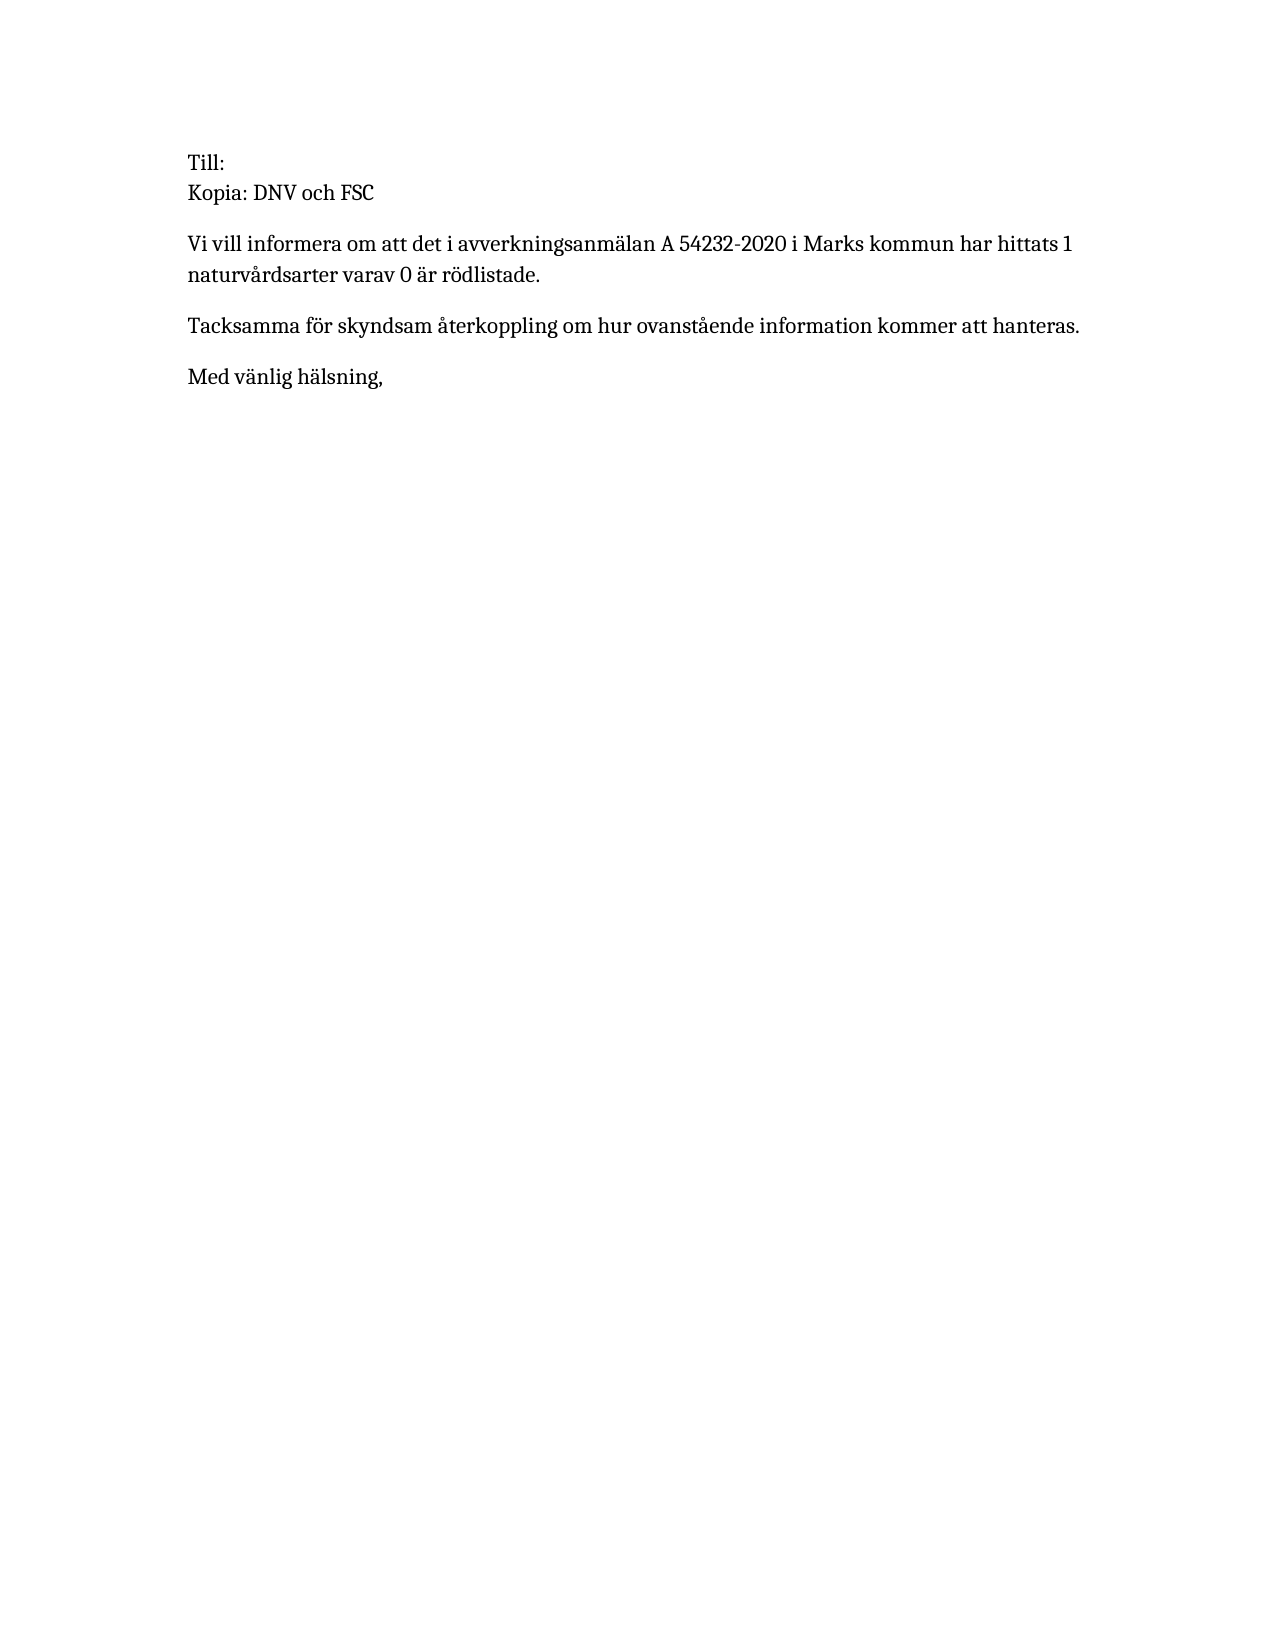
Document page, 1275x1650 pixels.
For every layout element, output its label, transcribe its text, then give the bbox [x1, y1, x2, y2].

text Tacksamma för skyndsam återkoppling om hur ovanstående information kommer att hanteras. [187, 312, 1087, 339]
text Till: Kopia: DNV och FSC [187, 150, 1087, 207]
text Med vänlig hälsning, [187, 363, 1087, 420]
text Vi vill informera om att det i avverkningsanmälan A 54232-2020 i Marks kommun har hittats 1 naturvårdsarter varav 0 är rödlistade. [187, 231, 1087, 288]
